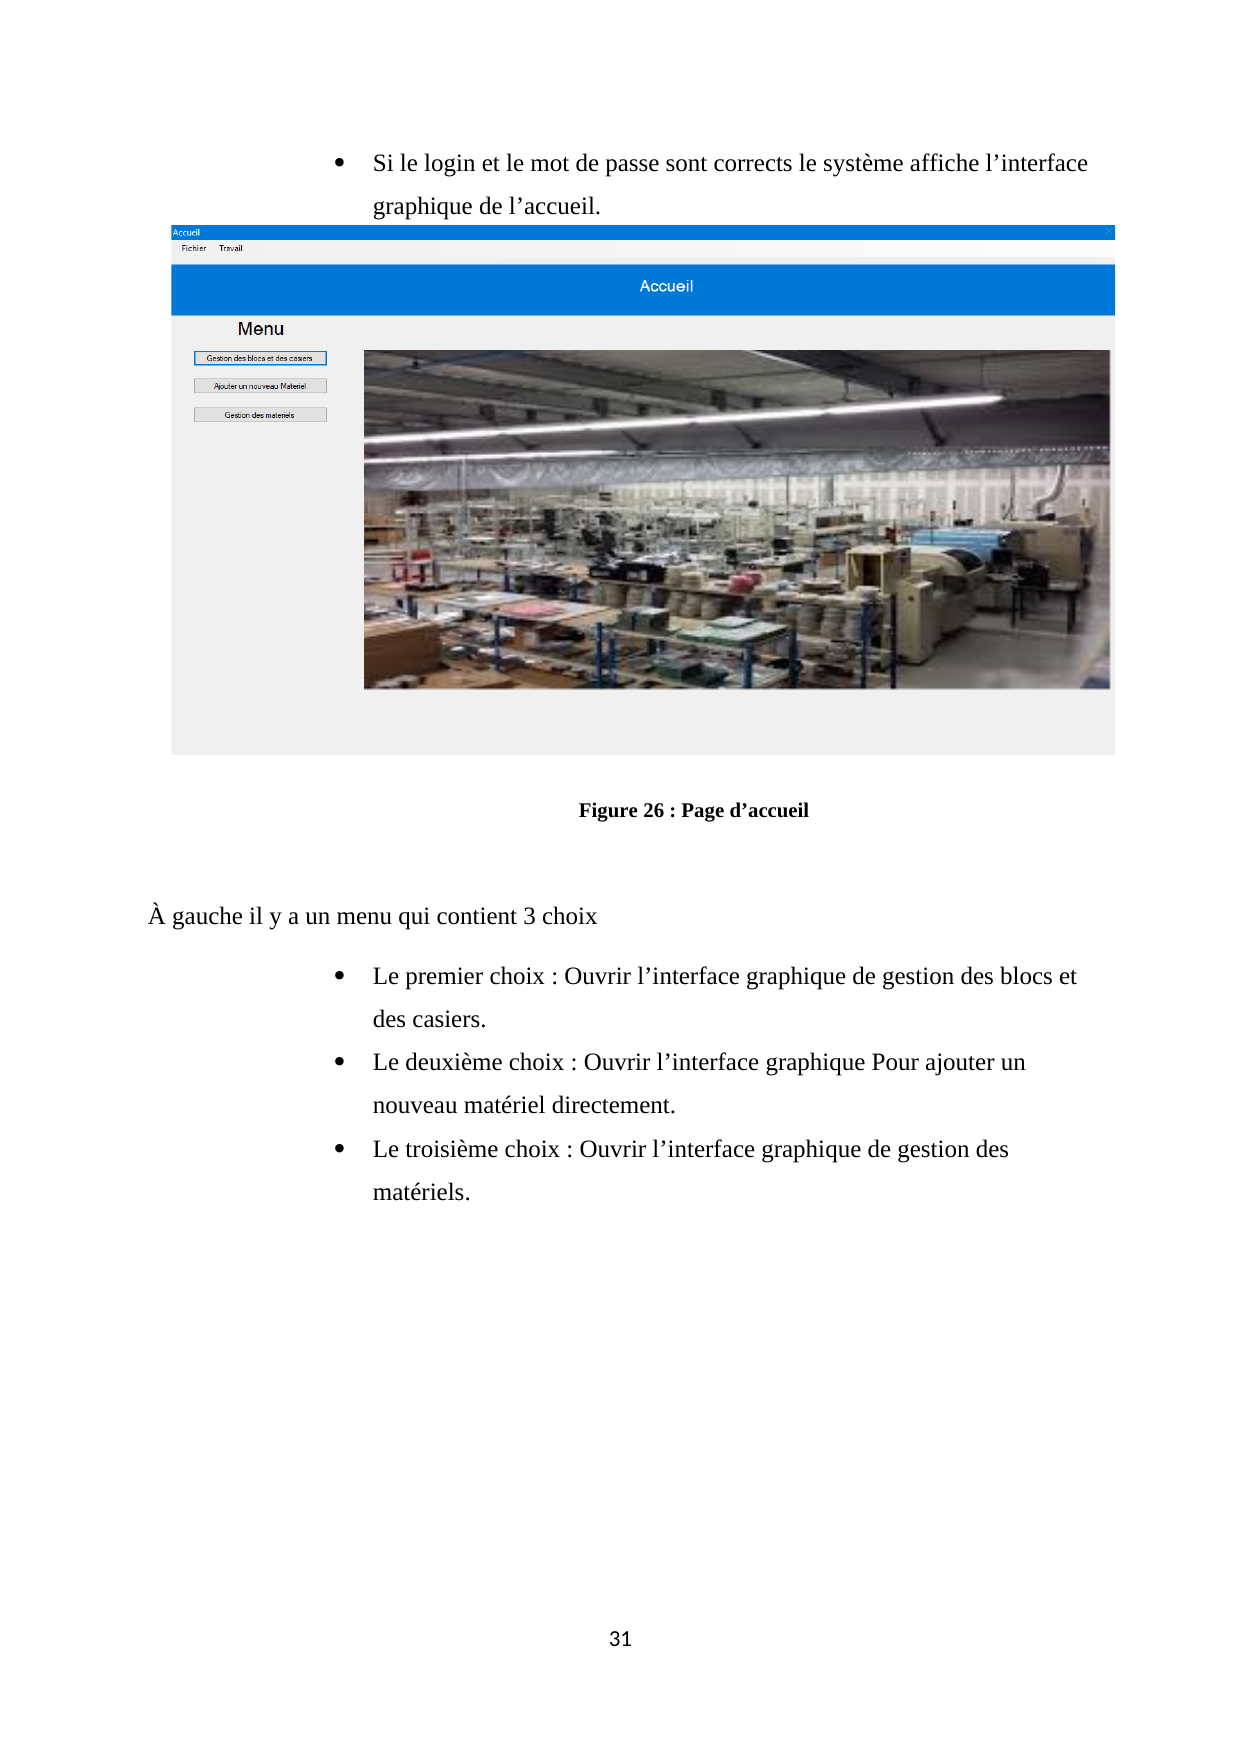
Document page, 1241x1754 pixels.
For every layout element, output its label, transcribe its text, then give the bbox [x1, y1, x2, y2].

picture [171, 225, 1116, 755]
text Figure 26 : Page d’accueil [295, 755, 1093, 822]
list Si le login et le mot de passe sont corrects le système affiche l’interface graphique de l’accueil. [335, 148, 1093, 219]
list Le troisième choix : Ouvrir l’interface graphique de gestion des matériels. [335, 1134, 1093, 1206]
text À gauche il y a un menu qui contient 3 choix [148, 901, 1093, 930]
list Le deuxième choix : Ouvrir l’interface graphique Pour ajouter un nouveau matériel directement. [335, 1047, 1093, 1119]
list Le premier choix : Ouvrir l’interface graphique de gestion des blocs et des casiers. [335, 961, 1093, 1033]
